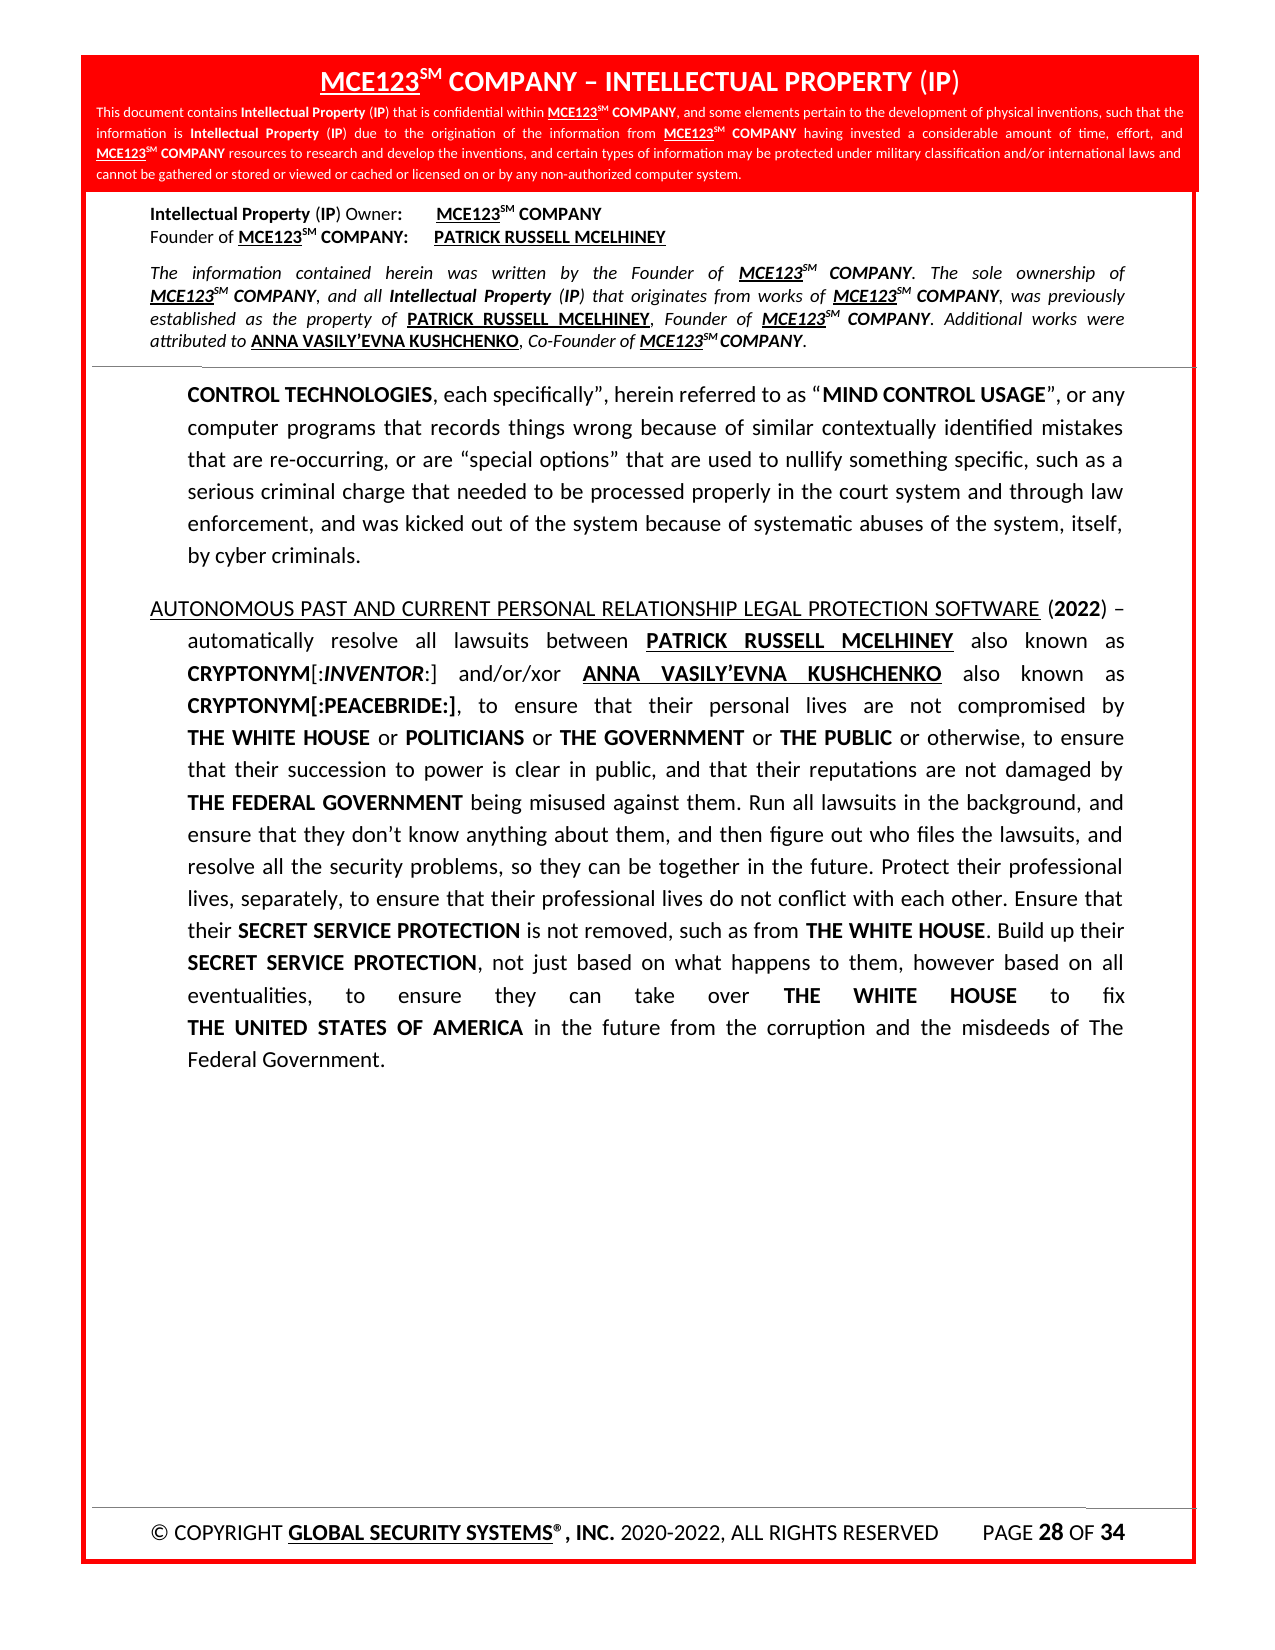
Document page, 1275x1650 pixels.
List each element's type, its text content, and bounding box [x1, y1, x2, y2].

text AUTONOMOUS PAST AND CURRENT PERSONAL RELATIONSHIP LEGAL PROTECTION SOFTWARE (2022) – automatically resolve all lawsuits between PATRICK RUSSELL MCELHINEY also known as CRYPTONYM[:INVENTOR:] and/or/xor ANNA VASILY’EVNA KUSHCHENKO also known as CRYPTONYM[:PEACEBRIDE:], to ensure that their personal lives are not compromised by THE WHITE HOUSE or POLITICIANS or THE GOVERNMENT or THE PUBLIC or otherwise, to ensure that their succession to power is clear in public, and that their reputations are not damaged by THE FEDERAL GOVERNMENT being misused against them. Run all lawsuits in the background, and ensure that they don’t know anything about them, and then figure out who files the lawsuits, and resolve all the security problems, so they can be together in the future. Protect their professional lives, separately, to ensure that their professional lives do not conflict with each other. Ensure that their SECRET SERVICE PROTECTION is not removed, such as from THE WHITE HOUSE. Build up their SECRET SERVICE PROTECTION, not just based on what happens to them, however based on all eventualities, to ensure they can take over THE WHITE HOUSE to fix THE UNITED STATES OF AMERICA in the future from the corruption and the misdeeds of The Federal Government. [150, 594, 1125, 1073]
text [150, 381, 1125, 569]
